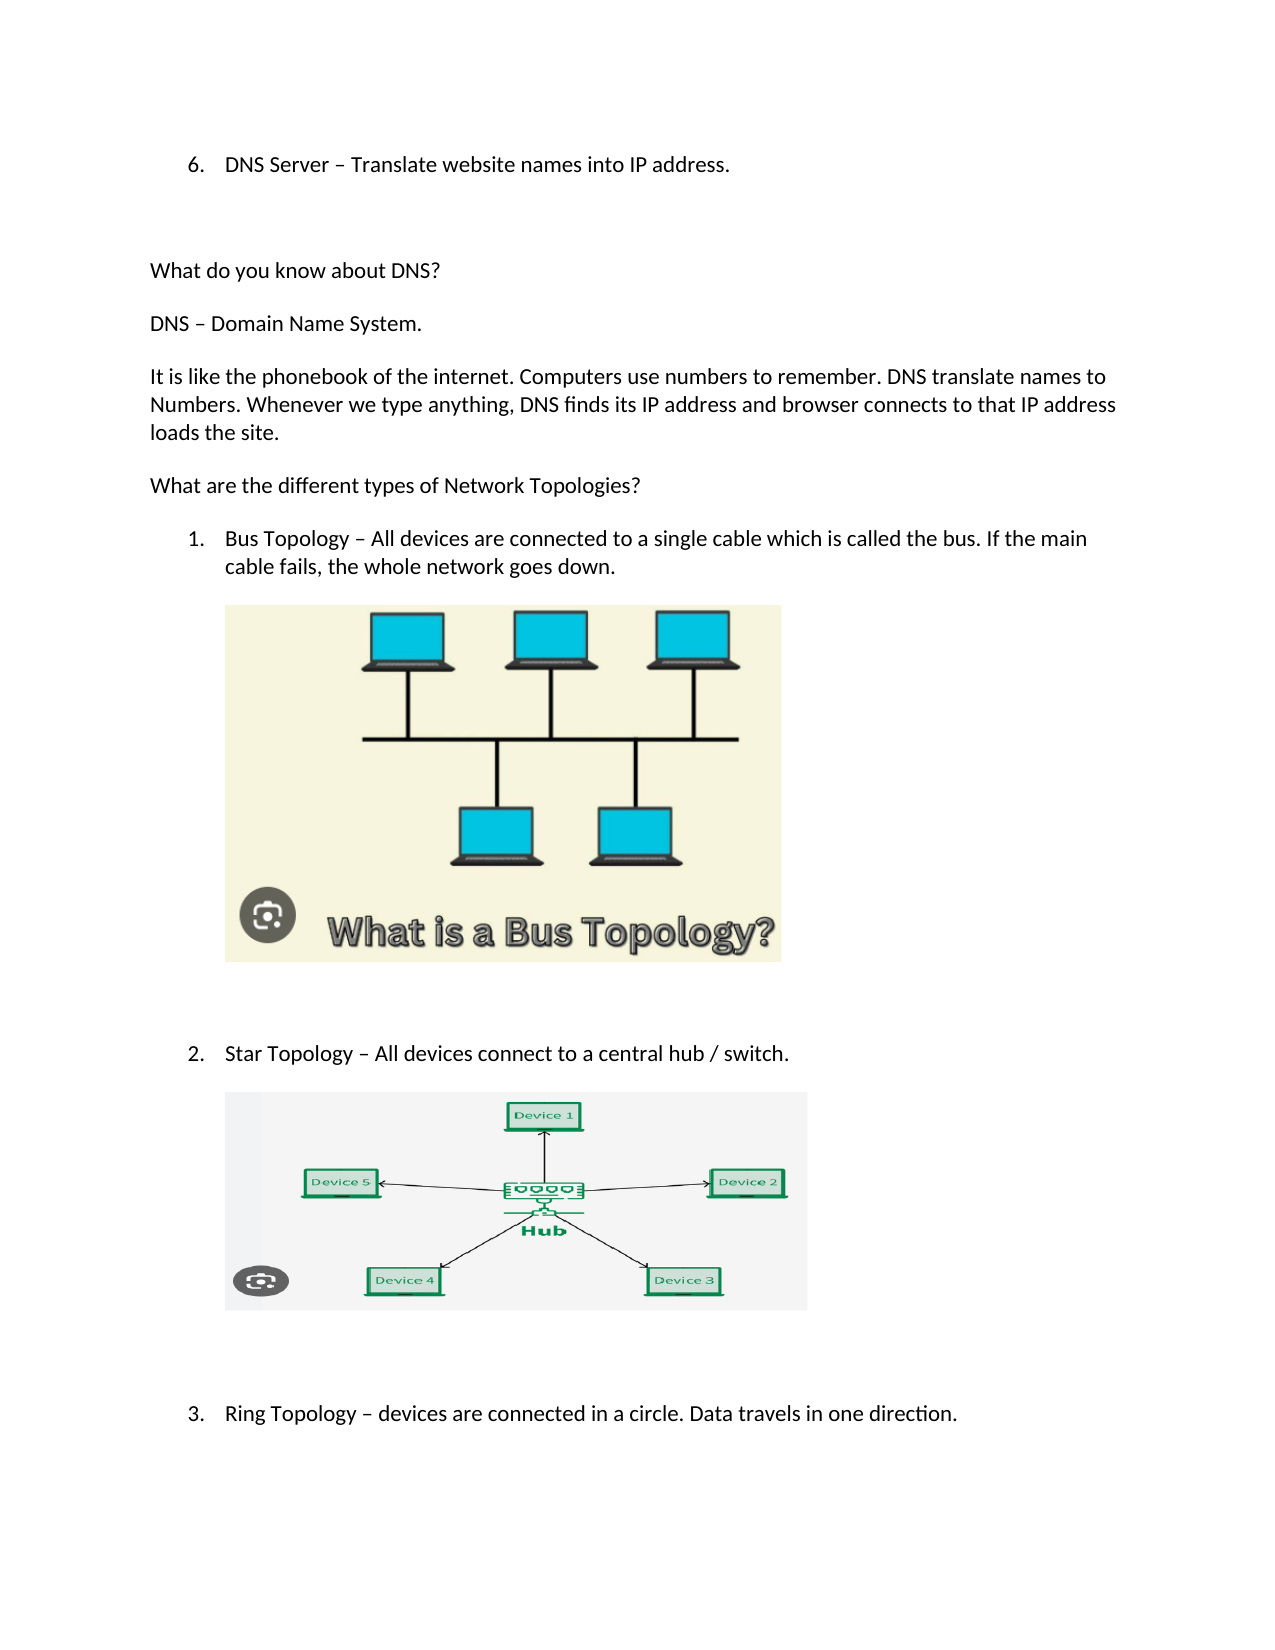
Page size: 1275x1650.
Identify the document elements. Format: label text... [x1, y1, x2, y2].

list Ring Topology – devices are connected in a circle. Data travels in one direction. [187, 1399, 1125, 1427]
list Star Topology – All devices connect to a central hub / switch. [187, 1039, 1125, 1067]
picture [225, 1092, 808, 1321]
picture [225, 605, 782, 962]
text What are the different types of Network Topologies? [150, 471, 1125, 499]
text What do you know about DNS? [150, 256, 1125, 284]
list DNS Server – Translate website names into IP address. [187, 150, 1125, 178]
text It is like the phonebook of the internet. Computers use numbers to remember. DNS translate names to Numbers. Whenever we type anything, DNS finds its IP address and browser connects to that IP address loads the site. [150, 362, 1125, 446]
text DNS – Domain Name System. [150, 309, 1125, 337]
list Bus Topology – All devices are connected to a single cable which is called the bus. If the main cable fails, the whole network goes down. [187, 524, 1125, 580]
